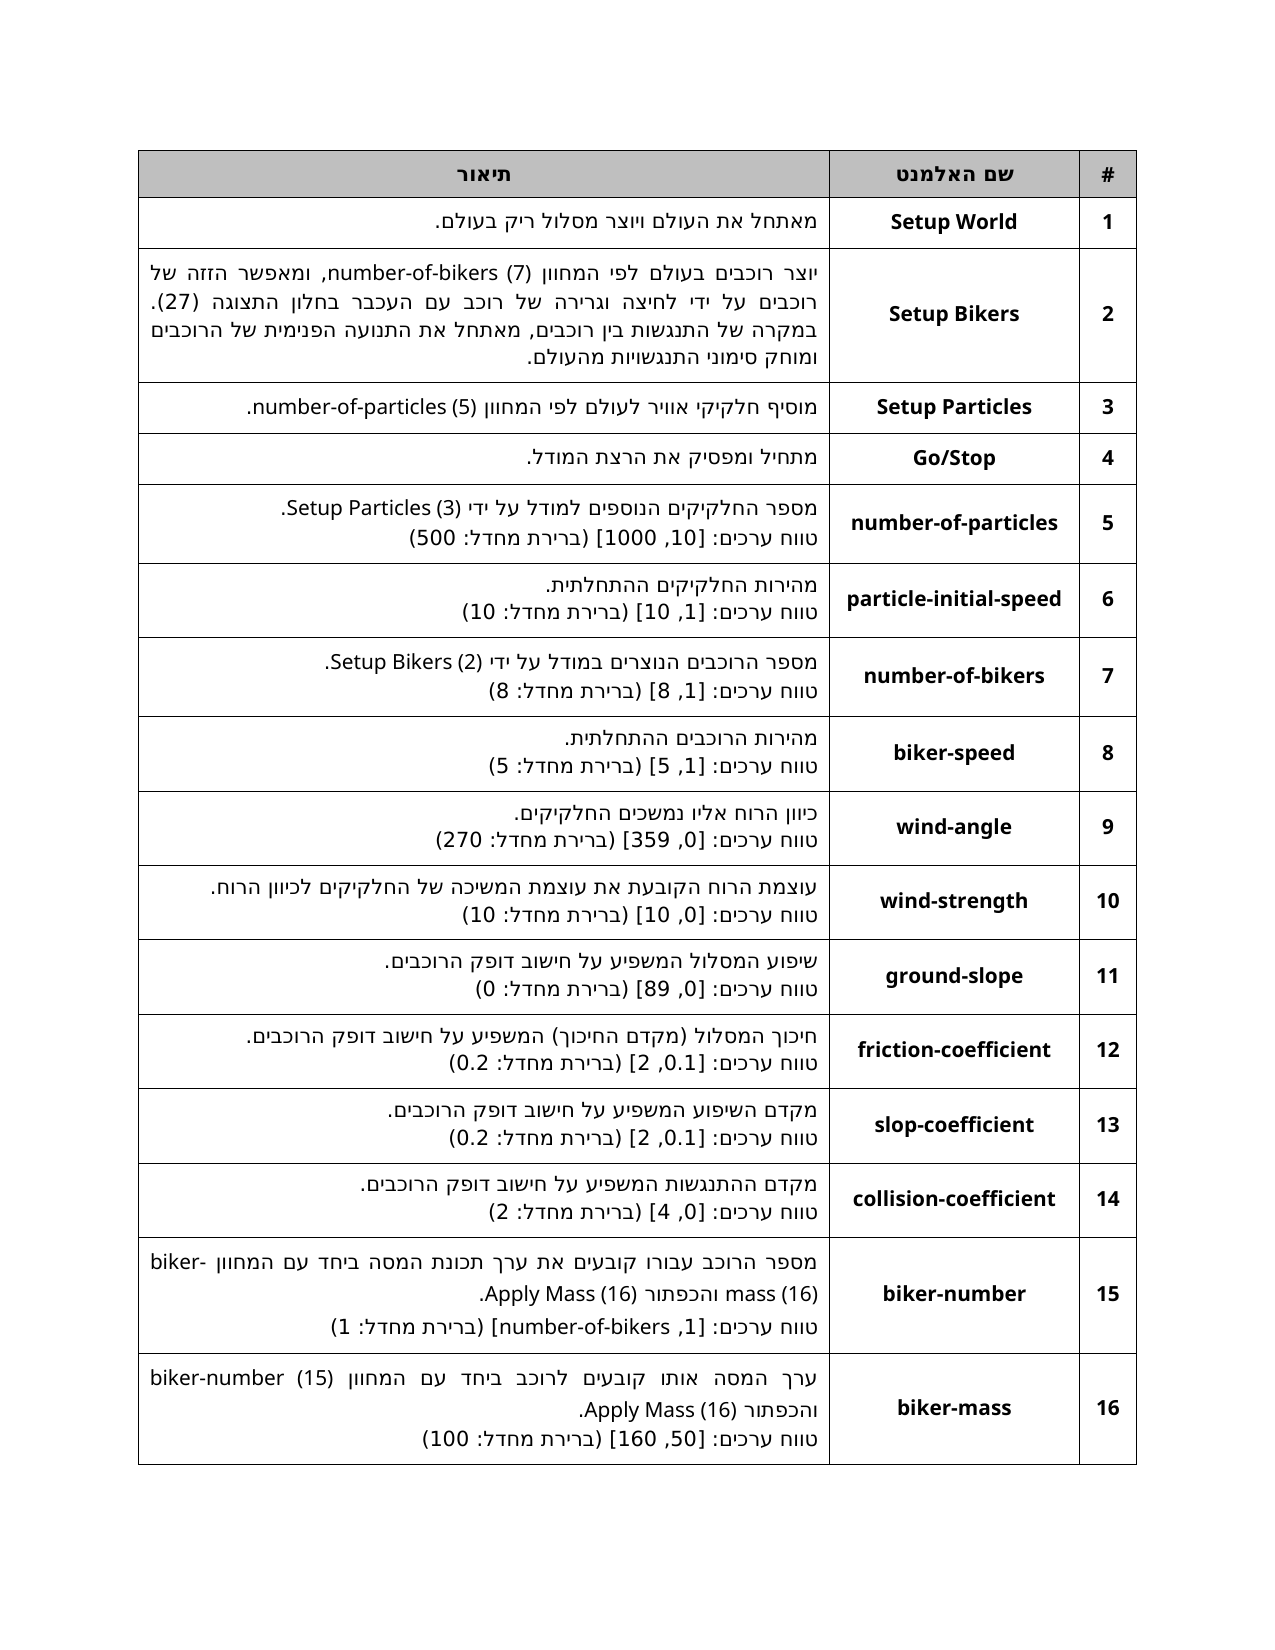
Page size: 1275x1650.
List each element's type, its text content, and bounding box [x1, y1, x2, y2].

table_header תיאור [139, 151, 829, 197]
table_header # [1080, 151, 1136, 197]
table_cell מספר החלקיקים הנוספים למודל על ידי Setup Particles (3). טווח ערכים: [10, 1000] (ברירת מחדל: 500) [139, 485, 829, 563]
table_cell Setup Particles [830, 383, 1079, 433]
table_cell 1 [1080, 198, 1136, 248]
table_cell biker-mass [830, 1354, 1079, 1464]
table_cell 9 [1080, 792, 1136, 865]
table_cell שיפוע המסלול המשפיע על חישוב דופק הרוכבים. טווח ערכים: [0, 89] (ברירת מחדל: 0) [139, 940, 829, 1014]
table_cell ground-slope [830, 940, 1079, 1014]
table_cell יוצר רוכבים בעולם לפי המחוון number-of-bikers (7), ומאפשר הזזה של רוכבים על ידי לחיצה וגרירה של רוכב עם העכבר בחלון התצוגה (27). במקרה של התנגשות בין רוכבים, מאתחל את התנועה הפנימית של הרוכבים ומוחק סימוני התנגשויות מהעולם. [139, 249, 829, 382]
table_cell friction-coefficient [830, 1015, 1079, 1088]
table_header שם האלמנט [830, 151, 1079, 197]
table_cell number-of-bikers [830, 638, 1079, 716]
table_cell 13 [1080, 1089, 1136, 1162]
table_cell מספר הרוכב עבורו קובעים את ערך תכונת המסה ביחד עם המחוון biker-mass (16) והכפתור Apply Mass (16). טווח ערכים: [1, number-of-bikers] (ברירת מחדל: 1) [139, 1238, 829, 1353]
table_cell 16 [1080, 1354, 1136, 1464]
table_cell 11 [1080, 940, 1136, 1014]
table_cell מקדם ההתנגשות המשפיע על חישוב דופק הרוכבים. טווח ערכים: [0, 4] (ברירת מחדל: 2) [139, 1164, 829, 1237]
table_cell ערך המסה אותו קובעים לרוכב ביחד עם המחוון biker-number (15) והכפתור Apply Mass (16). טווח ערכים: [50, 160] (ברירת מחדל: 100) [139, 1354, 829, 1464]
table_cell 5 [1080, 485, 1136, 563]
table_cell biker-speed [830, 717, 1079, 791]
table_cell מוסיף חלקיקי אוויר לעולם לפי המחוון number-of-particles (5). [139, 383, 829, 433]
table_cell particle-initial-speed [830, 564, 1079, 637]
table_cell מספר הרוכבים הנוצרים במודל על ידי Setup Bikers (2). טווח ערכים: [1, 8] (ברירת מחדל: 8) [139, 638, 829, 716]
table_cell slop-coefficient [830, 1089, 1079, 1162]
table_cell 10 [1080, 866, 1136, 939]
table_cell מקדם השיפוע המשפיע על חישוב דופק הרוכבים. טווח ערכים: [0.1, 2] (ברירת מחדל: 0.2) [139, 1089, 829, 1162]
table_cell 12 [1080, 1015, 1136, 1088]
table_cell number-of-particles [830, 485, 1079, 563]
table_cell מהירות הרוכבים ההתחלתית. טווח ערכים: [1, 5] (ברירת מחדל: 5) [139, 717, 829, 791]
table_cell 14 [1080, 1164, 1136, 1237]
table_cell 2 [1080, 249, 1136, 382]
table_cell 3 [1080, 383, 1136, 433]
table_cell 15 [1080, 1238, 1136, 1353]
table_cell חיכוך המסלול (מקדם החיכוך) המשפיע על חישוב דופק הרוכבים. טווח ערכים: [0.1, 2] (ברירת מחדל: 0.2) [139, 1015, 829, 1088]
table_cell מאתחל את העולם ויוצר מסלול ריק בעולם. [139, 198, 829, 248]
table_cell Setup World [830, 198, 1079, 248]
table_cell wind-angle [830, 792, 1079, 865]
table_cell עוצמת הרוח הקובעת את עוצמת המשיכה של החלקיקים לכיוון הרוח. טווח ערכים: [0, 10] (ברירת מחדל: 10) [139, 866, 829, 939]
table_cell 8 [1080, 717, 1136, 791]
table_cell biker-number [830, 1238, 1079, 1353]
table_cell 7 [1080, 638, 1136, 716]
table_cell Go/Stop [830, 434, 1079, 483]
table_cell 6 [1080, 564, 1136, 637]
table_cell כיוון הרוח אליו נמשכים החלקיקים. טווח ערכים: [0, 359] (ברירת מחדל: 270) [139, 792, 829, 865]
table_cell מהירות החלקיקים ההתחלתית. טווח ערכים: [1, 10] (ברירת מחדל: 10) [139, 564, 829, 637]
table_cell 4 [1080, 434, 1136, 483]
table_cell מתחיל ומפסיק את הרצת המודל. [139, 434, 829, 483]
table_cell wind-strength [830, 866, 1079, 939]
table_cell collision-coefficient [830, 1164, 1079, 1237]
table_cell Setup Bikers [830, 249, 1079, 382]
